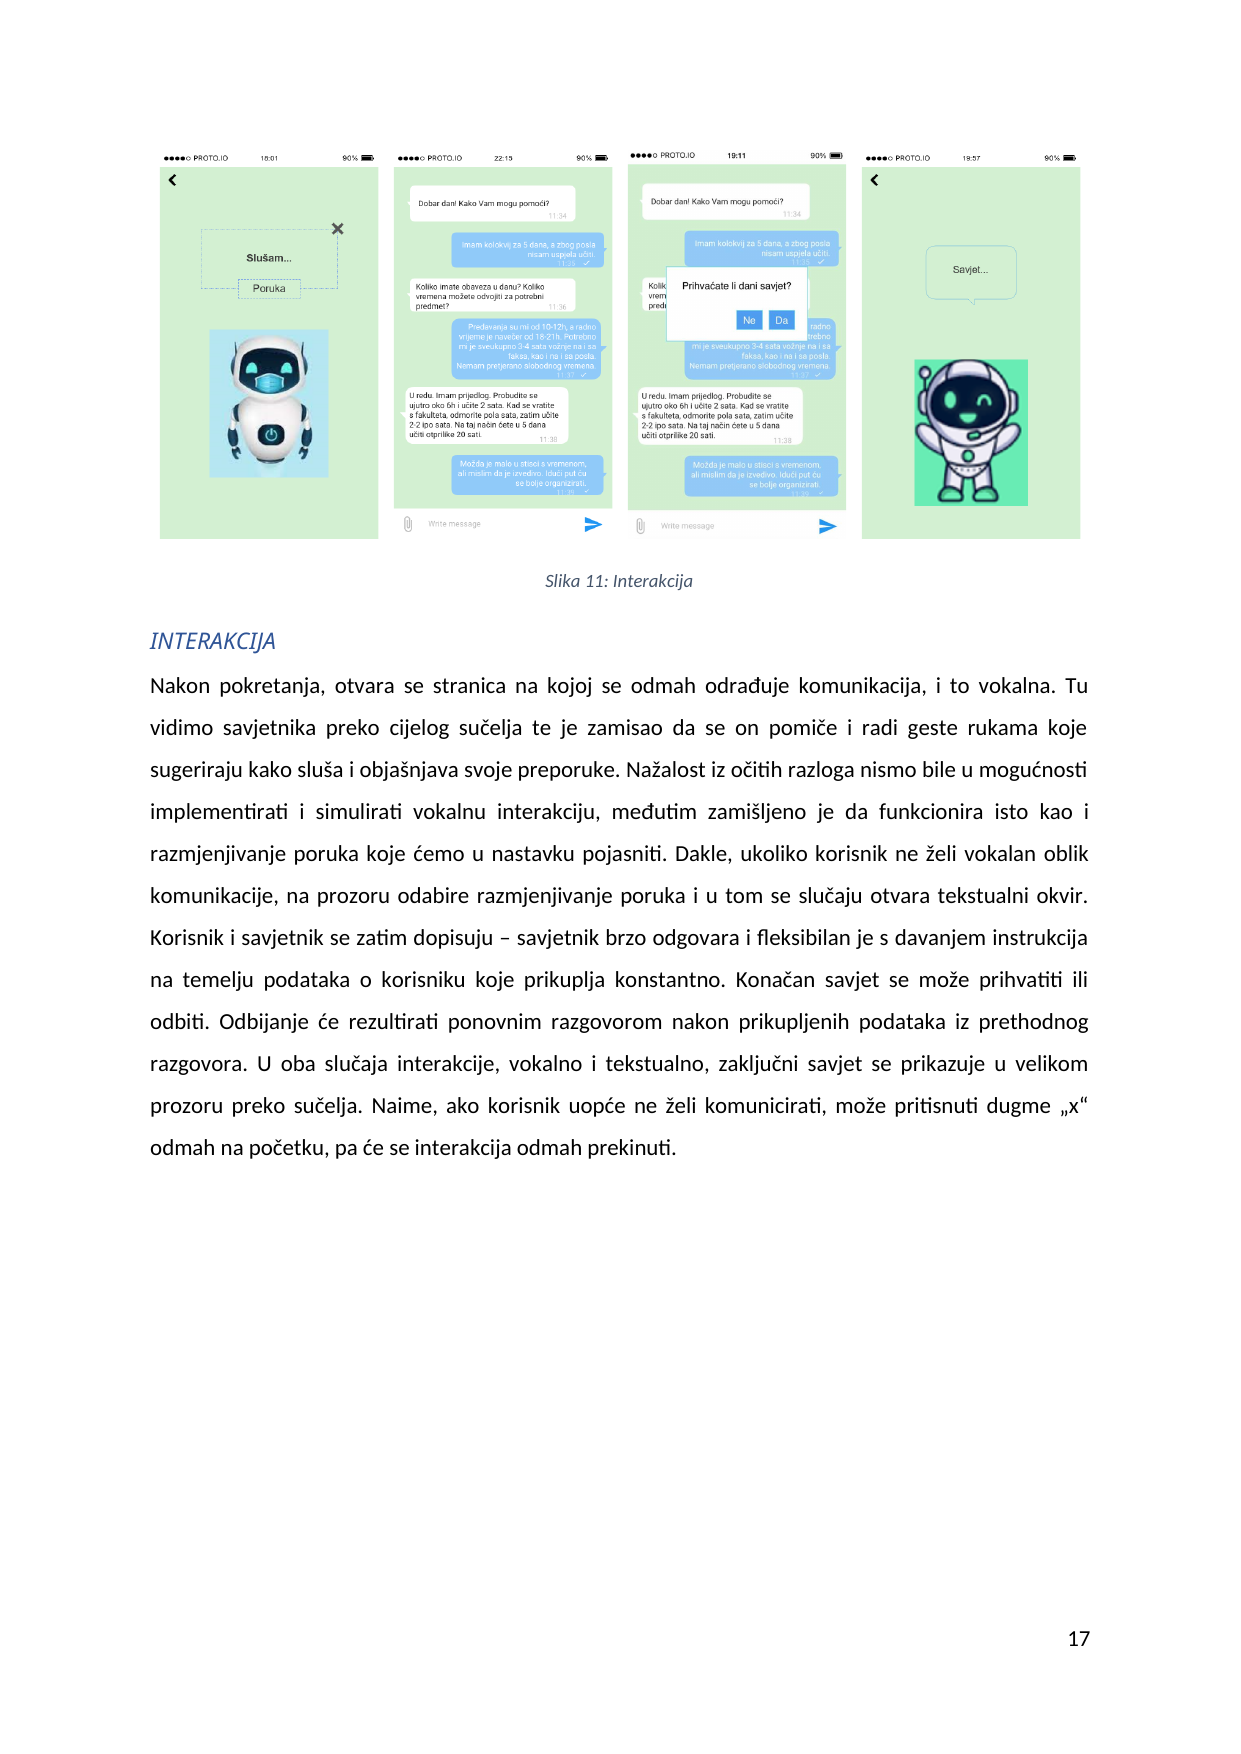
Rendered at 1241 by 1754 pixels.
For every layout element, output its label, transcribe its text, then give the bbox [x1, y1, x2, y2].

subtitle INTERAKCIJA [150, 624, 1090, 656]
picture [393, 150, 613, 539]
picture [861, 150, 1081, 539]
picture [159, 150, 379, 539]
text Nakon pokretanja, otvara se stranica na kojoj se odmah odrađuje komunikacija, i to vokalna. Tu vidimo savjetnika preko cijelog sučelja te je zamisao da se on pomiče i radi geste rukama koje sugeriraju kako sluša i objašnjava svoje preporuke. Nažalost iz očitih razloga nismo bile u mogućnosti implementirati i simulirati vokalnu interakciju, međutim zamišljeno je da funkcionira isto kao i razmjenjivanje poruka koje ćemo u nastavku pojasniti. Dakle, ukoliko korisnik ne želi vokalan oblik komunikacije, na prozoru odabire razmjenjivanje poruka i u tom se slučaju otvara tekstualni okvir. Korisnik i savjetnik se zatim dopisuju – savjetnik brzo odgovara i fleksibilan je s davanjem instrukcija na temelju podataka o korisniku koje prikuplja konstantno. Konačan savjet se može prihvatiti ili odbiti. Odbijanje će rezultirati ponovnim razgovorom nakon prikupljenih podataka iz prethodnog razgovora. U oba slučaja interakcije, vokalno i tekstualno, zaključni savjet se prikazuje u velikom prozoru preko sučelja. Naime, ako korisnik uopće ne želi komunicirati, može pritisnuti dugme „x“ odmah na početku, pa će se interakcija odmah prekinuti. [150, 671, 1090, 1161]
text Slika 11: Interakcija [150, 569, 1090, 592]
picture [627, 150, 847, 539]
